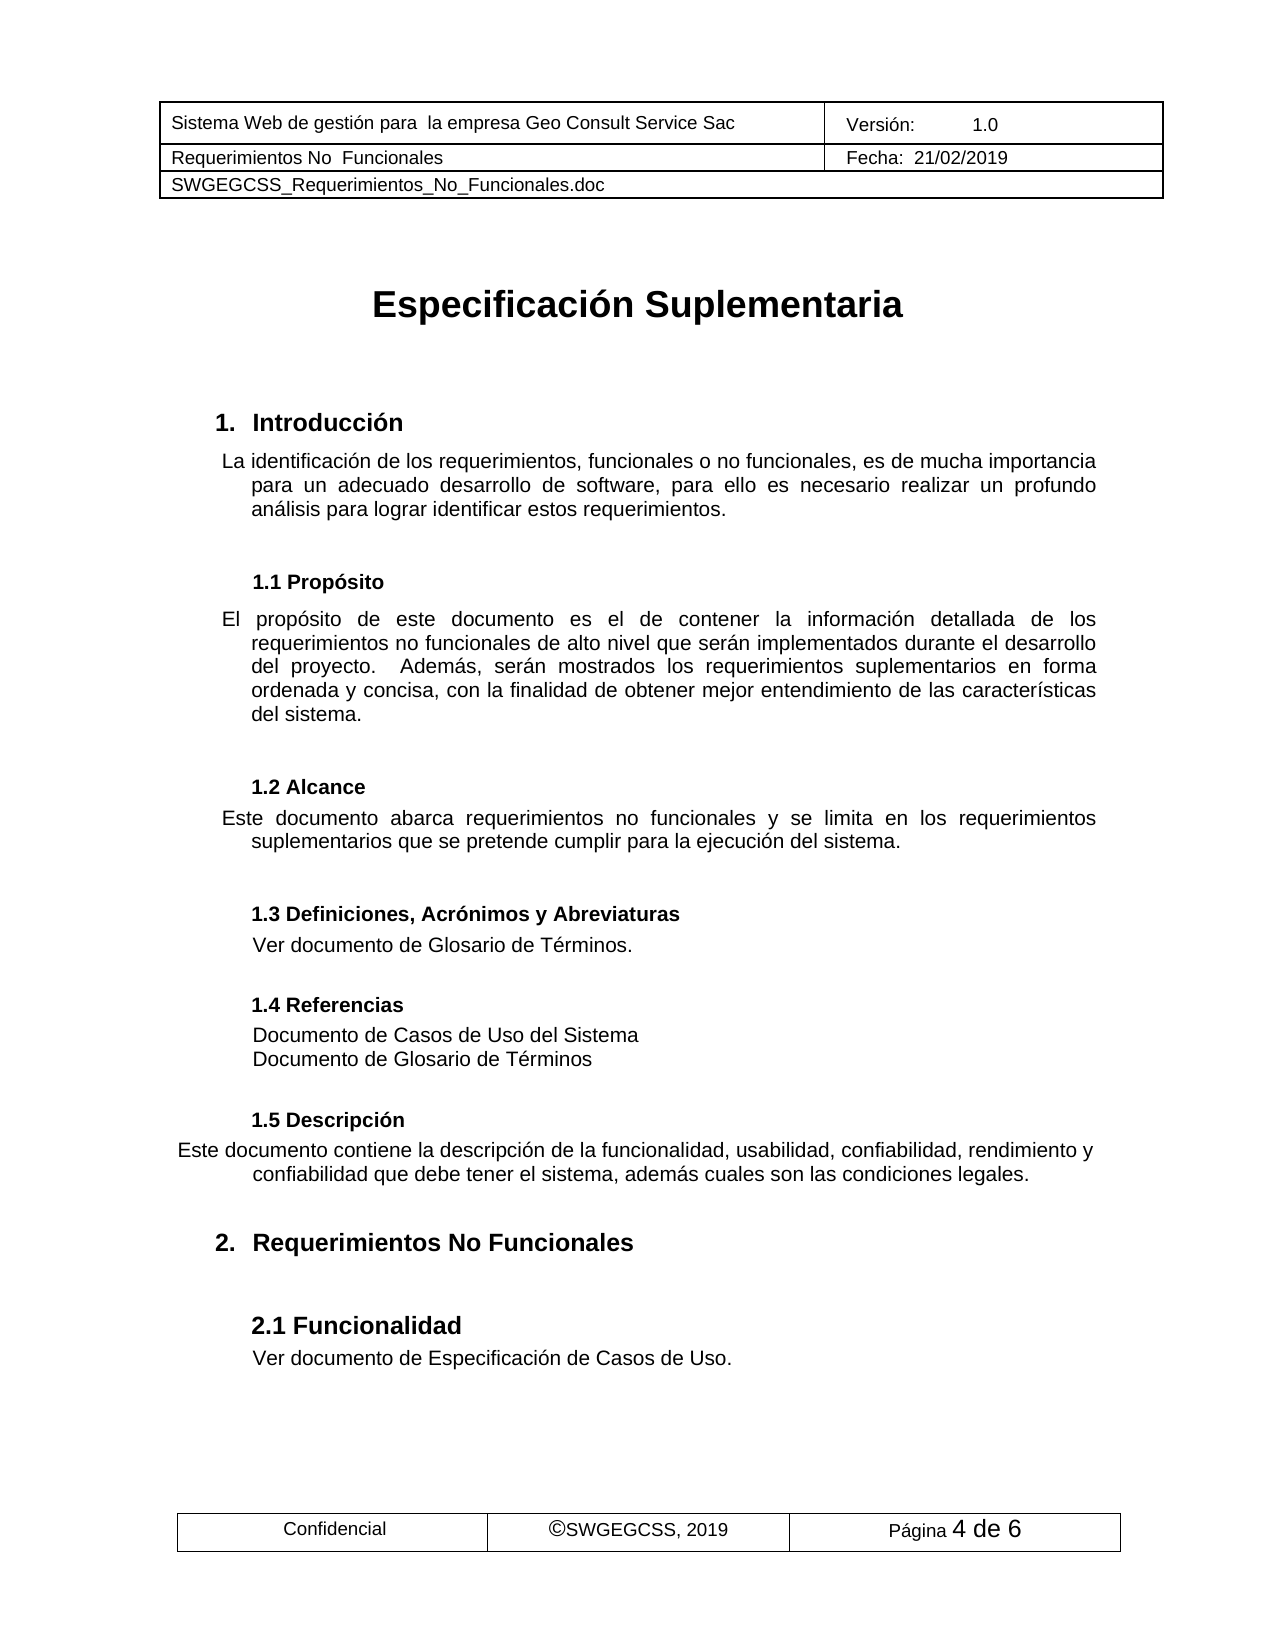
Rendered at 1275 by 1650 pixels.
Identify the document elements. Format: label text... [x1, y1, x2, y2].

text 1.5 Descripción [177, 1107, 1098, 1131]
text Especificación Suplementaria [177, 283, 1098, 326]
text 1.4 Referencias [177, 993, 1098, 1017]
text 1.2 Alcance [177, 775, 1098, 799]
text El propósito de este documento es el de contener la información detallada de los requerimientos no funcionales de alto nivel que serán implementados durante el desarrollo del proyecto. Además, serán mostrados los requerimientos suplementarios en forma ordenada y concisa, con la finalidad de obtener mejor entendimiento de las características del sistema. [222, 606, 1098, 726]
text Este documento abarca requerimientos no funcionales y se limita en los requerimientos suplementarios que se pretende cumplir para la ejecución del sistema. [222, 805, 1098, 853]
text 2.1 Funcionalidad [177, 1311, 1098, 1339]
text Ver documento de Glosario de Términos. [252, 932, 1098, 956]
text Documento de Glosario de Términos [252, 1047, 1098, 1071]
text 1.3 Definiciones, Acrónimos y Abreviaturas [177, 902, 1098, 926]
list Requerimientos No Funcionales [215, 1228, 1098, 1257]
text La identificación de los requerimientos, funcionales o no funcionales, es de mucha importancia para un adecuado desarrollo de software, para ello es necesario realizar un profundo análisis para lograr identificar estos requerimientos. [222, 449, 1098, 521]
text 1.1 Propósito [252, 570, 1098, 594]
text Documento de Casos de Uso del Sistema [252, 1023, 1098, 1047]
text Este documento contiene la descripción de la funcionalidad, usabilidad, confiabilidad, rendimiento y confiabilidad que debe tener el sistema, además cuales son las condiciones legales. [177, 1138, 1098, 1186]
list Introducción [215, 408, 1098, 437]
text Ver documento de Especificación de Casos de Uso. [252, 1346, 1098, 1370]
